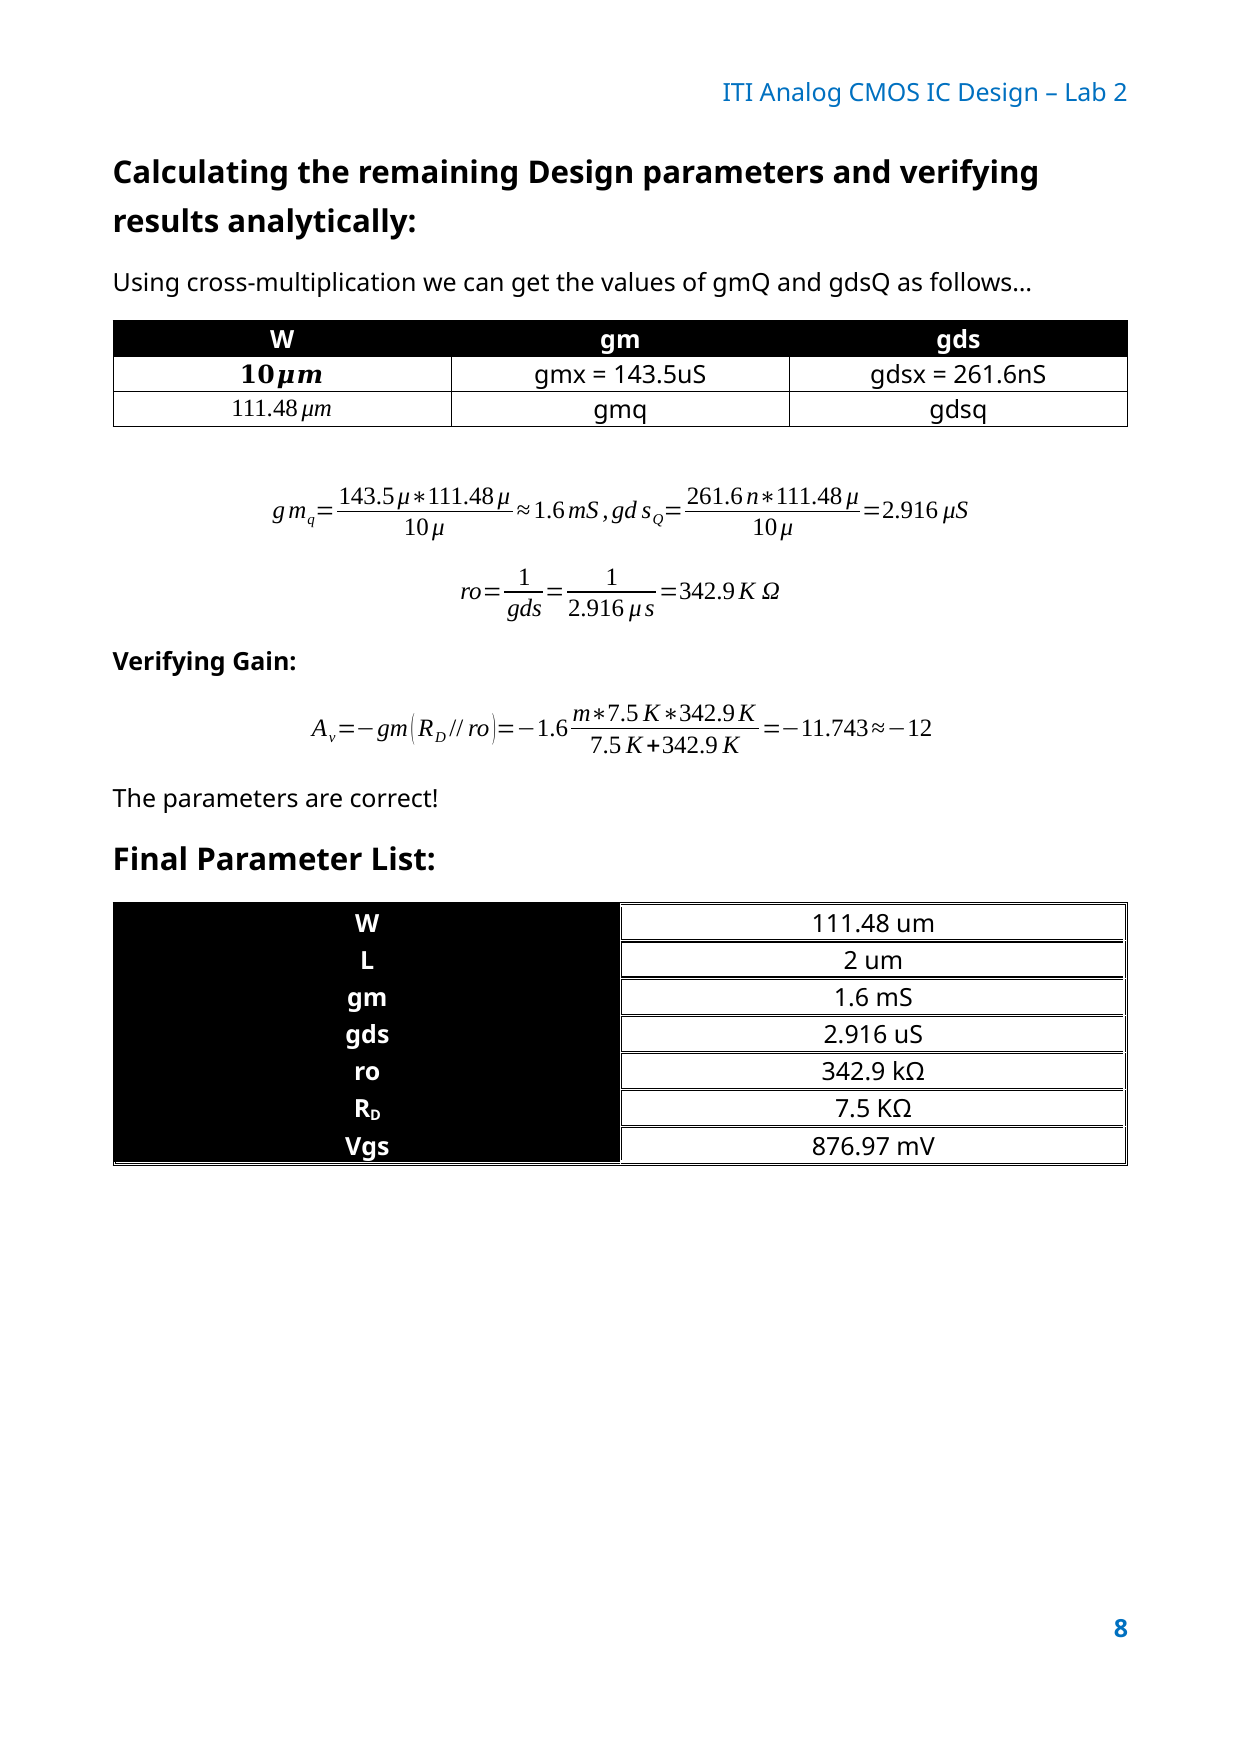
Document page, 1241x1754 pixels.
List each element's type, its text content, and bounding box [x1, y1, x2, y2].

table_cell 342.9 kΩ [622, 1051, 1125, 1088]
text Using cross-multiplication we can get the values of gmQ and gdsQ as follows… [112, 264, 1128, 299]
table_header gm [452, 321, 789, 356]
table_cell gdsq [790, 392, 1127, 426]
table_cell 1.6 mS [622, 976, 1125, 1014]
table_cell gdsx = 261.6nS [790, 357, 1127, 391]
table_cell 876.97 mV [620, 1125, 1126, 1162]
table_cell L [114, 939, 620, 976]
table_cell RD [114, 1088, 620, 1125]
table_header W [114, 321, 451, 356]
text Verifying Gain: [112, 644, 1128, 678]
table_cell ro [116, 1051, 619, 1088]
table_cell gds [116, 1014, 619, 1051]
subtitle Final Parameter List: [112, 836, 1128, 879]
table_cell 2.916 uS [622, 1014, 1125, 1051]
table_cell 7.5 KΩ [620, 1088, 1126, 1125]
table_cell gmx = 143.5uS [452, 357, 789, 391]
table_cell 2 um [620, 939, 1126, 976]
subtitle Calculating the remaining Design parameters and verifying results analytically: [112, 150, 1128, 242]
table_header gds [790, 321, 1127, 356]
table_cell Vgs [114, 1125, 620, 1162]
table_header 111.48 um [620, 905, 1125, 939]
text The parameters are correct! [112, 781, 1128, 815]
table_cell [114, 392, 451, 426]
table_cell gm [116, 976, 619, 1014]
table_cell 𝟏𝟎𝝁𝒎 [114, 357, 451, 391]
table_header W [116, 905, 620, 939]
table_cell gmq [452, 392, 789, 426]
